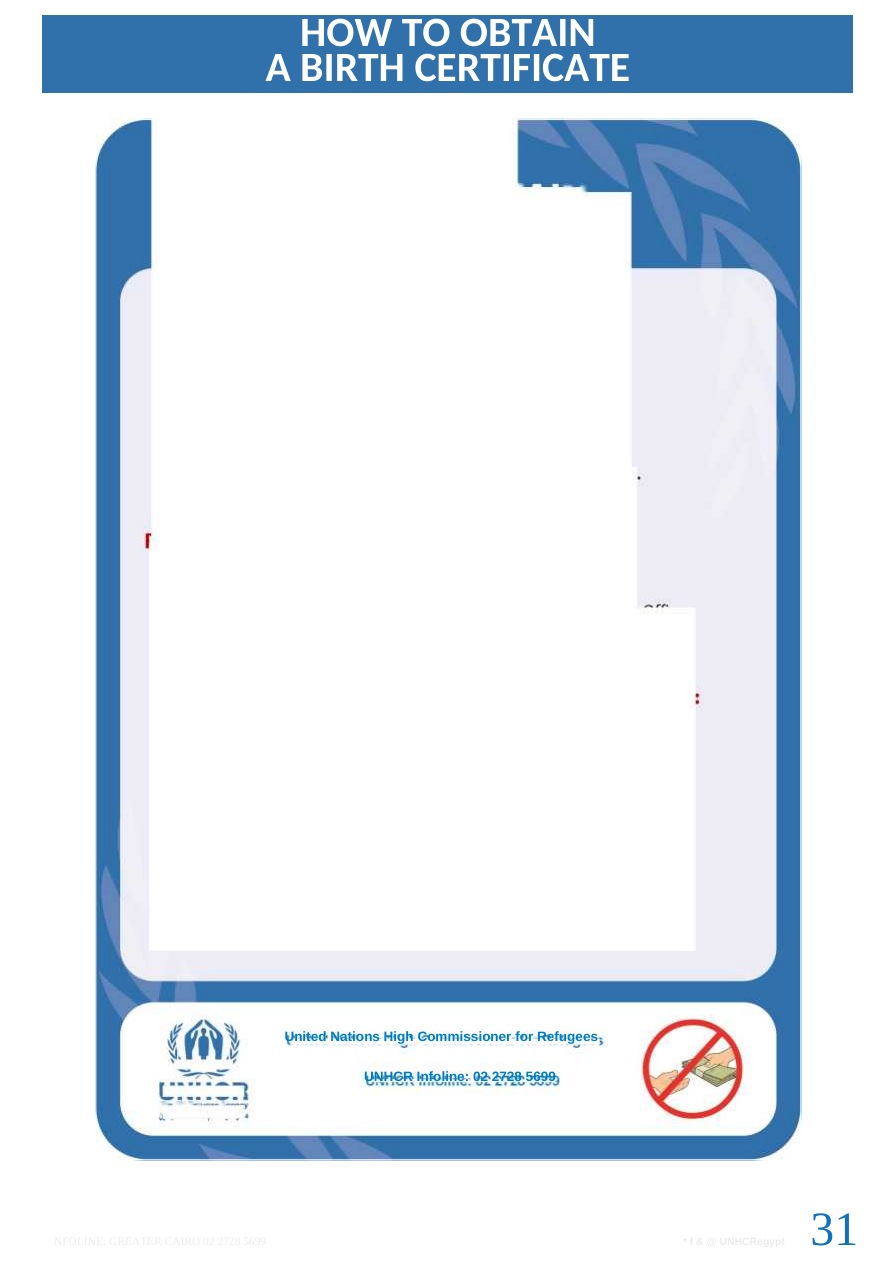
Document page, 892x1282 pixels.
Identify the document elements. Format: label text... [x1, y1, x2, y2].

text HOW TO OBTAIN A BIRTH CERTIFICATE [44, 16, 852, 92]
picture [95, 118, 802, 1161]
